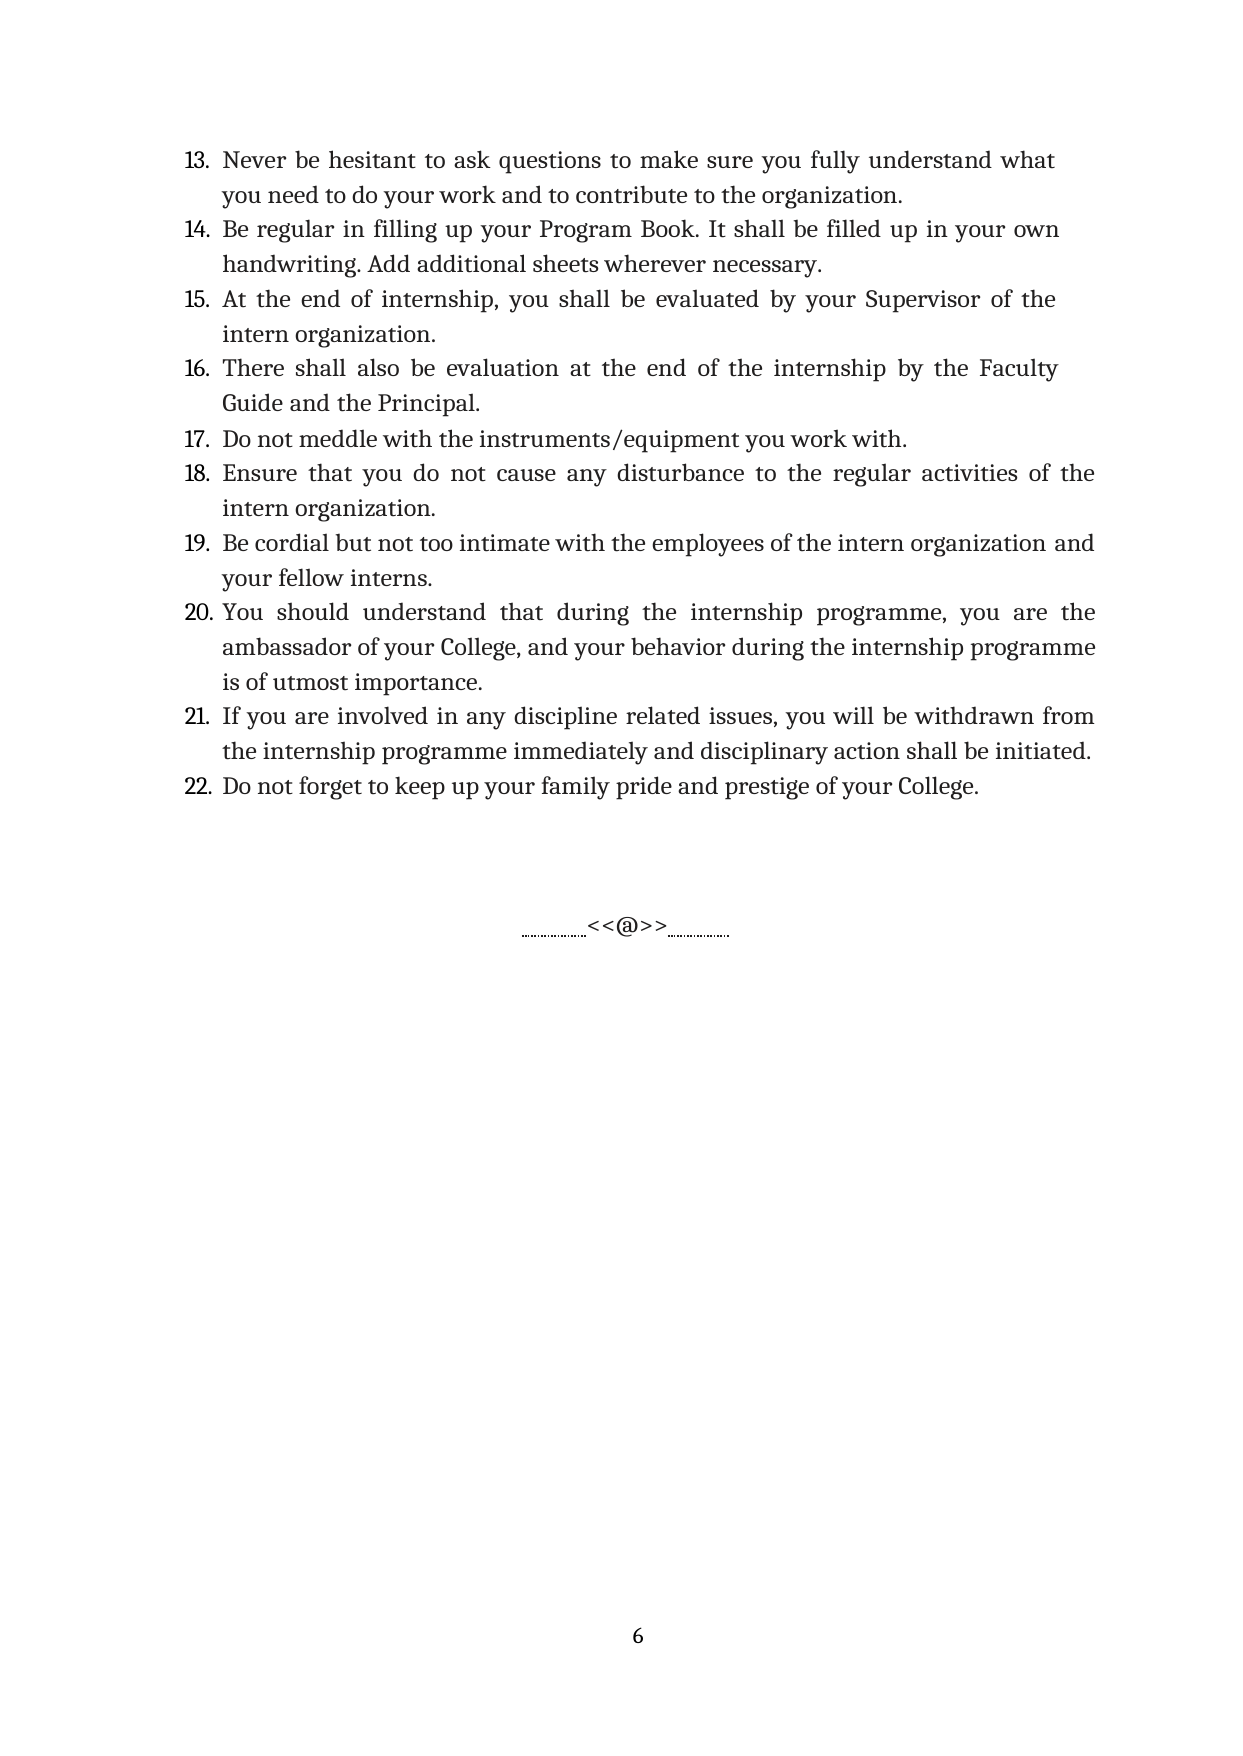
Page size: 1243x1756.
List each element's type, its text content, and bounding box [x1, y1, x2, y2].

list You should understand that during the internship programme, you are the ambassador of your College, and your behavior during the internship programme is of utmost importance. [184, 598, 1096, 696]
list If you are involved in any discipline related issues, you will be withdrawn from the internship programme immediately and disciplinary action shall be initiated. [184, 702, 1096, 766]
list Be cordial but not too intimate with the employees of the intern organization and your fellow interns. [184, 529, 1095, 592]
text <<@>> [125, 911, 1127, 940]
list Never be hesitant to ask questions to make sure you fully understand what you need to do your work and to contribute to the organization. [184, 146, 1093, 209]
list Do not meddle with the instruments/equipment you work with. [184, 424, 1151, 453]
list Be regular in filling up your Program Book. It shall be filled up in your own handwriting. Add additional sheets wherever necessary. [184, 215, 1093, 279]
list There shall also be evaluation at the end of the internship by the Faculty Guide and the Principal. [184, 354, 1093, 418]
list At the end of internship, you shall be evaluated by your Supervisor of the intern organization. [184, 285, 1093, 348]
list Do not forget to keep up your family pride and prestige of your College. [184, 772, 1151, 800]
list Ensure that you do not cause any disturbance to the regular activities of the intern organization. [184, 459, 1096, 523]
